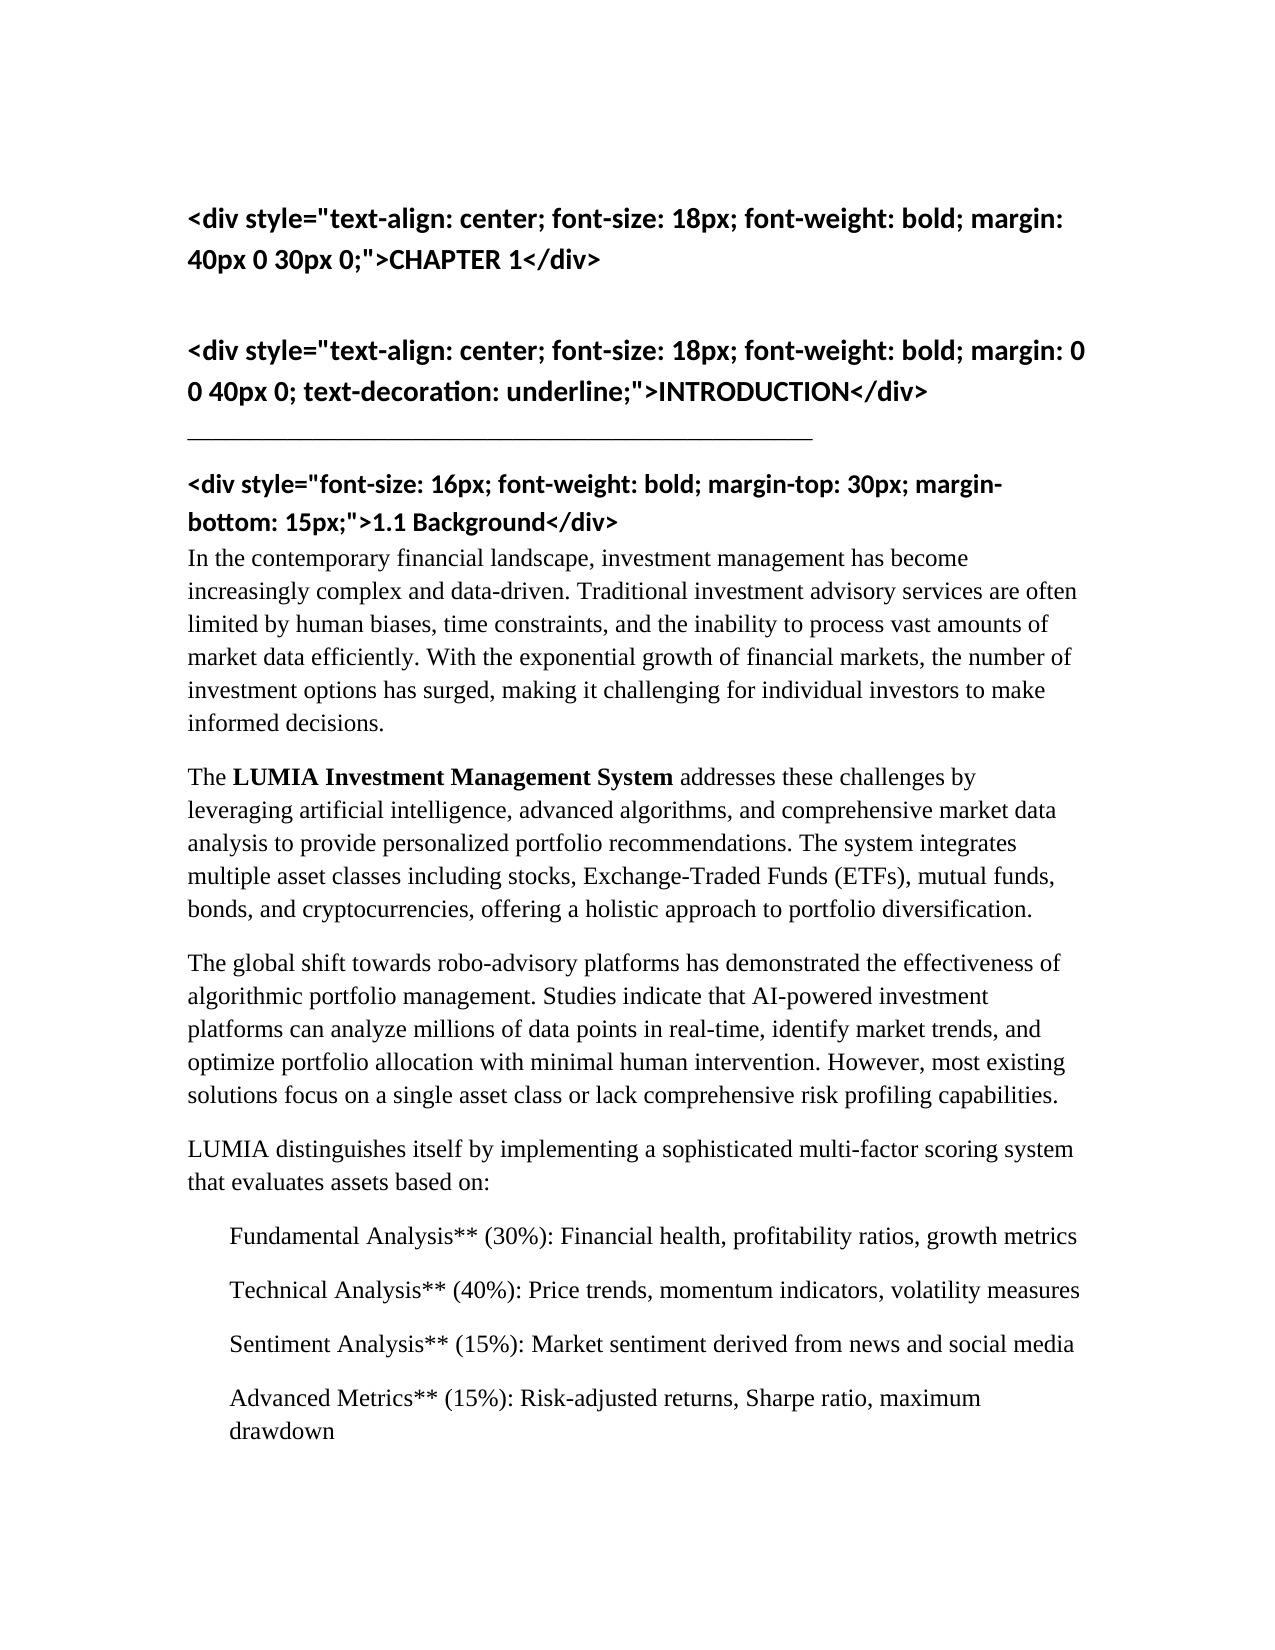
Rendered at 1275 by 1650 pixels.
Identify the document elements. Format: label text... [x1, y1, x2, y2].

text Sentiment Analysis** (15%): Market sentiment derived from news and social media [229, 1329, 1087, 1358]
text Advanced Metrics** (15%): Risk-adjusted returns, Sharpe ratio, maximum drawdown [229, 1383, 1087, 1444]
text LUMIA distinguishes itself by implementing a sophisticated multi-factor scoring system that evaluates assets based on: [187, 1134, 1087, 1196]
text Fundamental Analysis** (30%): Financial health, profitability ratios, growth metrics [229, 1221, 1087, 1250]
subtitle <div style="text-align: center; font-size: 18px; font-weight: bold; margin: 0 0 40px 0; text-decoration: underline;">INTRODUCTION</div> [187, 332, 1087, 408]
text The global shift towards robo-advisory platforms has demonstrated the effectiveness of algorithmic portfolio management. Studies indicate that AI-powered investment platforms can analyze millions of data points in real-time, identify market trends, and optimize portfolio allocation with minimal human intervention. However, most existing solutions focus on a single asset class or lack comprehensive risk profiling capabilities. [187, 948, 1087, 1109]
text __________________________________________________ [187, 414, 1087, 442]
text The LUMIA Investment Management System addresses these challenges by leveraging artificial intelligence, advanced algorithms, and comprehensive market data analysis to provide personalized portfolio recommendations. The system integrates multiple asset classes including stocks, Exchange-Traded Funds (ETFs), mutual funds, bonds, and cryptocurrencies, offering a holistic approach to portfolio diversification. [187, 762, 1087, 923]
subtitle <div style="font-size: 16px; font-weight: bold; margin-top: 30px; margin-bottom: 15px;">1.1 Background</div> [187, 468, 1087, 538]
text In the contemporary financial landscape, investment management has become increasingly complex and data-driven. Traditional investment advisory services are often limited by human biases, time constraints, and the inability to process vast amounts of market data efficiently. With the exponential growth of financial markets, the number of investment options has surged, making it challenging for individual investors to make informed decisions. [187, 543, 1087, 737]
subtitle <div style="text-align: center; font-size: 18px; font-weight: bold; margin: 40px 0 30px 0;">CHAPTER 1</div> [187, 200, 1087, 277]
text Technical Analysis** (40%): Price trends, momentum indicators, volatility measures [229, 1275, 1087, 1304]
